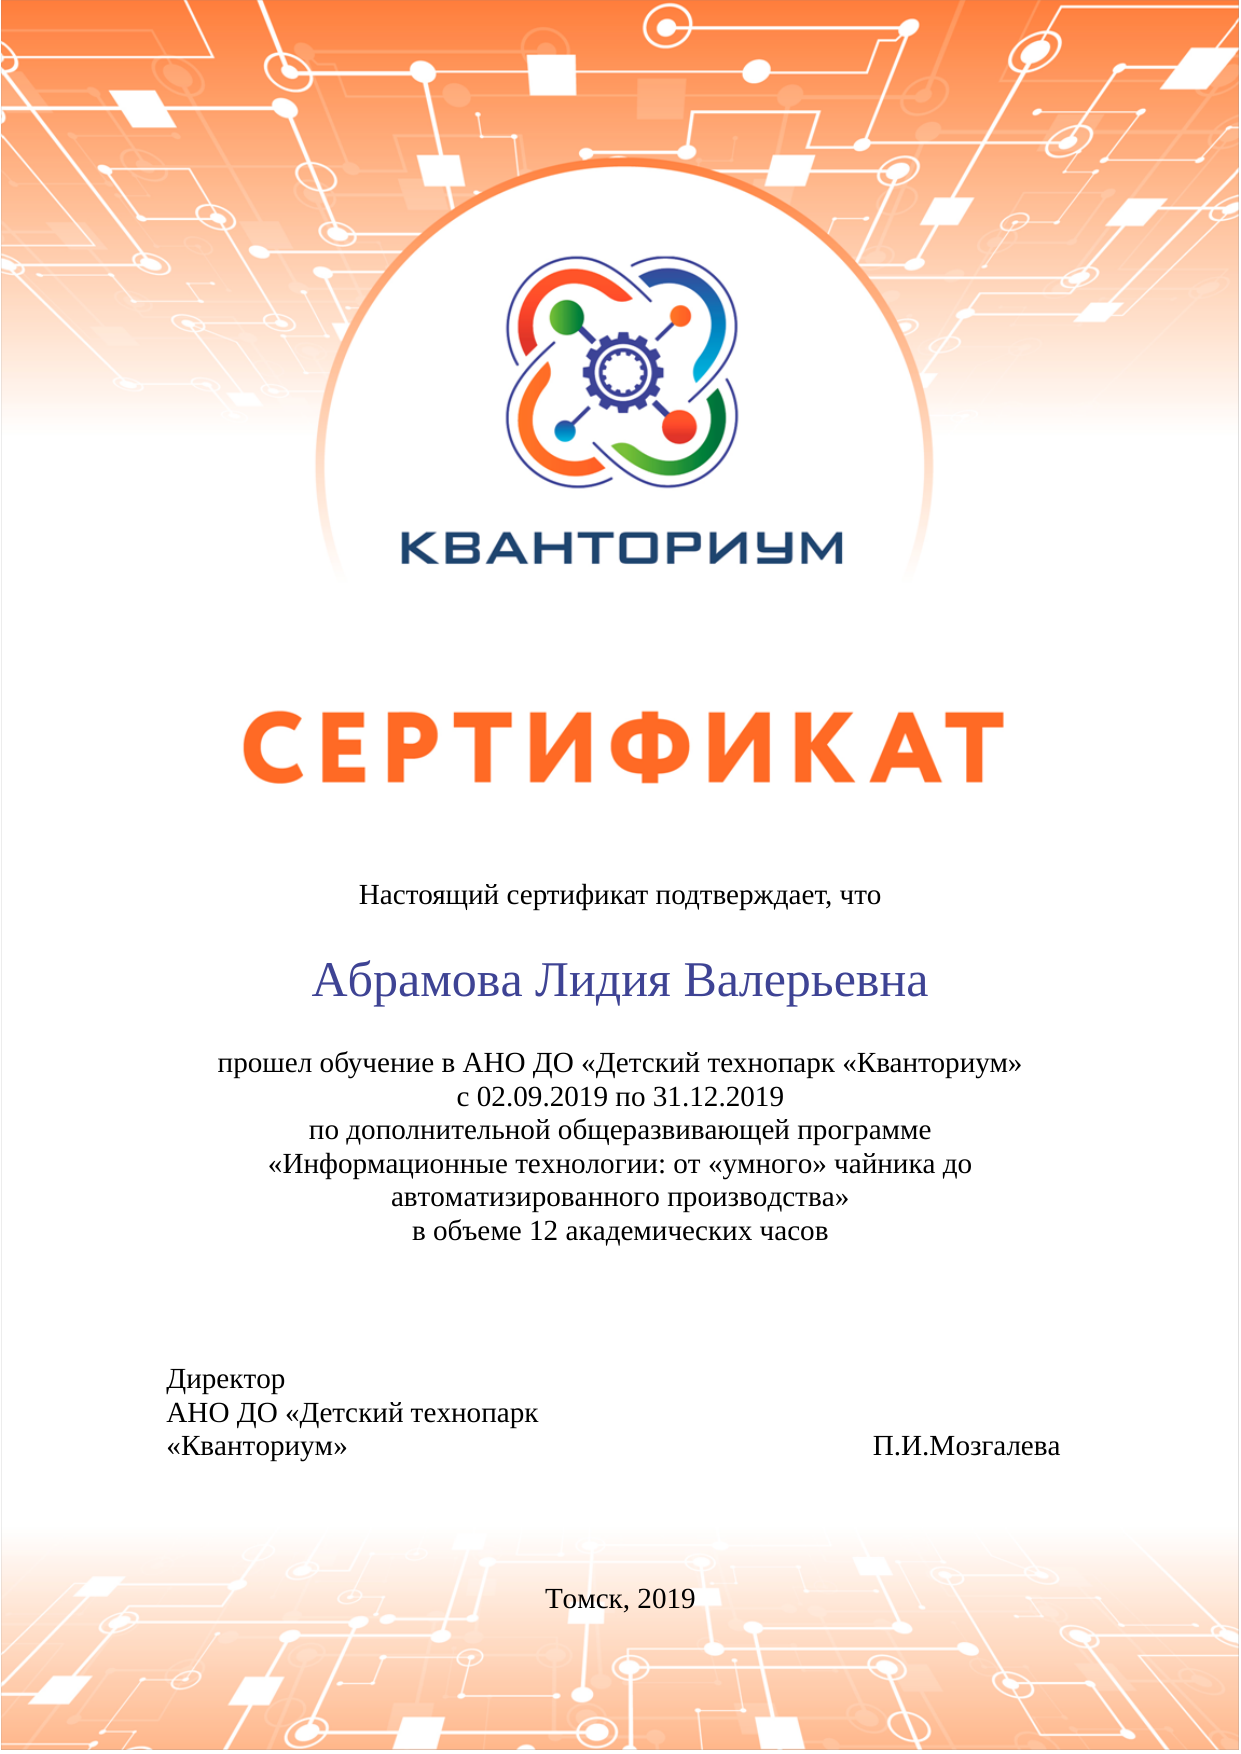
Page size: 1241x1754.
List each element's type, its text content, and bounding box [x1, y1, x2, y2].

table_cell Директор АНО ДО «Детский технопарк «Кванториум» П.И.Мозгалева [155, 1275, 1085, 1462]
picture [0, 0, 1239, 1581]
text Томск, 2019 [0, 1581, 1240, 1614]
table_cell Настоящий сертификат подтверждает, что Абрамова Лидия Валерьевна прошел обучение в АНО ДО «Детский технопарк «Кванториум» c 02.09.2019 по 31.12.2019 по дополнительной общеразвивающей программе «Информационные технологии: от «умного» чайника до автоматизированного производства» в объеме 12 академических часов [155, 878, 1085, 1275]
table_header [155, 475, 1085, 877]
picture [0, 1614, 1239, 1751]
